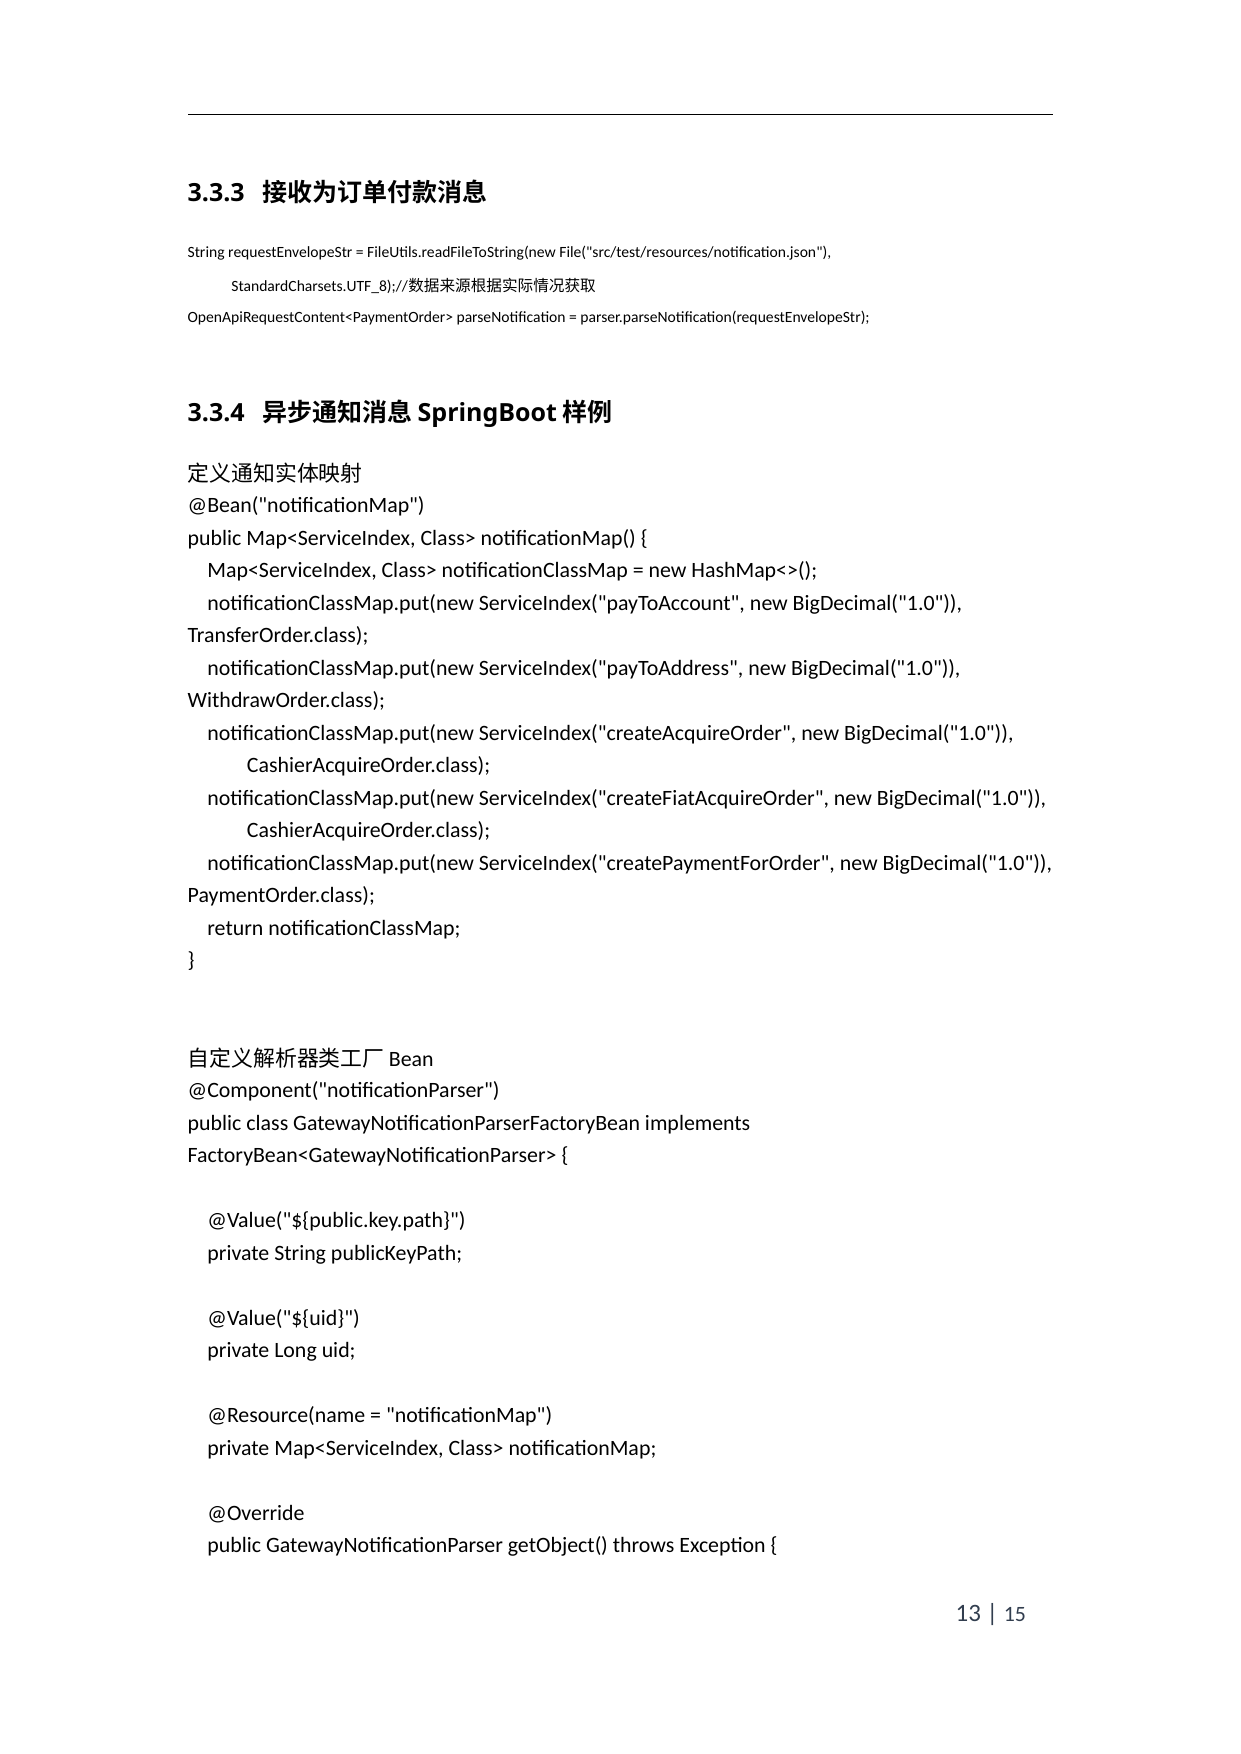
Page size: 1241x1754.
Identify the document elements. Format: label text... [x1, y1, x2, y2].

text public GatewayNotificationParser getObject() throws Exception { [187, 1528, 1053, 1561]
text notificationClassMap.put(new ServiceIndex("payToAddress", new BigDecimal("1.0")), WithdrawOrder.class); [187, 651, 1053, 716]
text @Value("${uid}") [187, 1301, 1053, 1333]
text notificationClassMap.put(new ServiceIndex("createFiatAcquireOrder", new BigDecimal("1.0")), [187, 781, 1053, 813]
text private Map<ServiceIndex, Class> notificationMap; [187, 1431, 1053, 1463]
text notificationClassMap.put(new ServiceIndex("createPaymentForOrder", new BigDecimal("1.0")), PaymentOrder.class); [187, 846, 1053, 911]
text @Resource(name = "notificationMap") [187, 1398, 1053, 1431]
text private String publicKeyPath; [187, 1236, 1053, 1268]
text @Override [187, 1496, 1053, 1528]
text OpenApiRequestContent<PaymentOrder> parseNotification = parser.parseNotification(requestEnvelopeStr); [187, 301, 1053, 333]
text @Component("notificationParser") [187, 1073, 1053, 1106]
text notificationClassMap.put(new ServiceIndex("createAcquireOrder", new BigDecimal("1.0")), [187, 716, 1053, 748]
text StandardCharsets.UTF_8);//数据来源根据实际情况获取 [187, 268, 1053, 301]
subtitle 接收为订单付款消息 [187, 158, 1053, 223]
text notificationClassMap.put(new ServiceIndex("payToAccount", new BigDecimal("1.0")), TransferOrder.class); [187, 586, 1053, 651]
text private Long uid; [187, 1333, 1053, 1366]
text CashierAcquireOrder.class); [187, 748, 1053, 781]
subtitle 异步通知消息SpringBoot样例 [187, 378, 1053, 443]
text Map<ServiceIndex, Class> notificationClassMap = new HashMap<>(); [187, 553, 1053, 586]
text @Value("${public.key.path}") [187, 1203, 1053, 1236]
text } [187, 943, 1053, 976]
text 自定义解析器类工厂Bean [187, 1041, 1053, 1073]
text CashierAcquireOrder.class); [187, 813, 1053, 846]
text return notificationClassMap; [187, 911, 1053, 943]
text public class GatewayNotificationParserFactoryBean implements FactoryBean<GatewayNotificationParser> { [187, 1106, 1053, 1171]
text @Bean("notificationMap") [187, 488, 1053, 521]
text String requestEnvelopeStr = FileUtils.readFileToString(new File("src/test/resources/notification.json"), [187, 236, 1053, 268]
text public Map<ServiceIndex, Class> notificationMap() { [187, 521, 1053, 553]
text 定义通知实体映射 [187, 456, 1053, 488]
